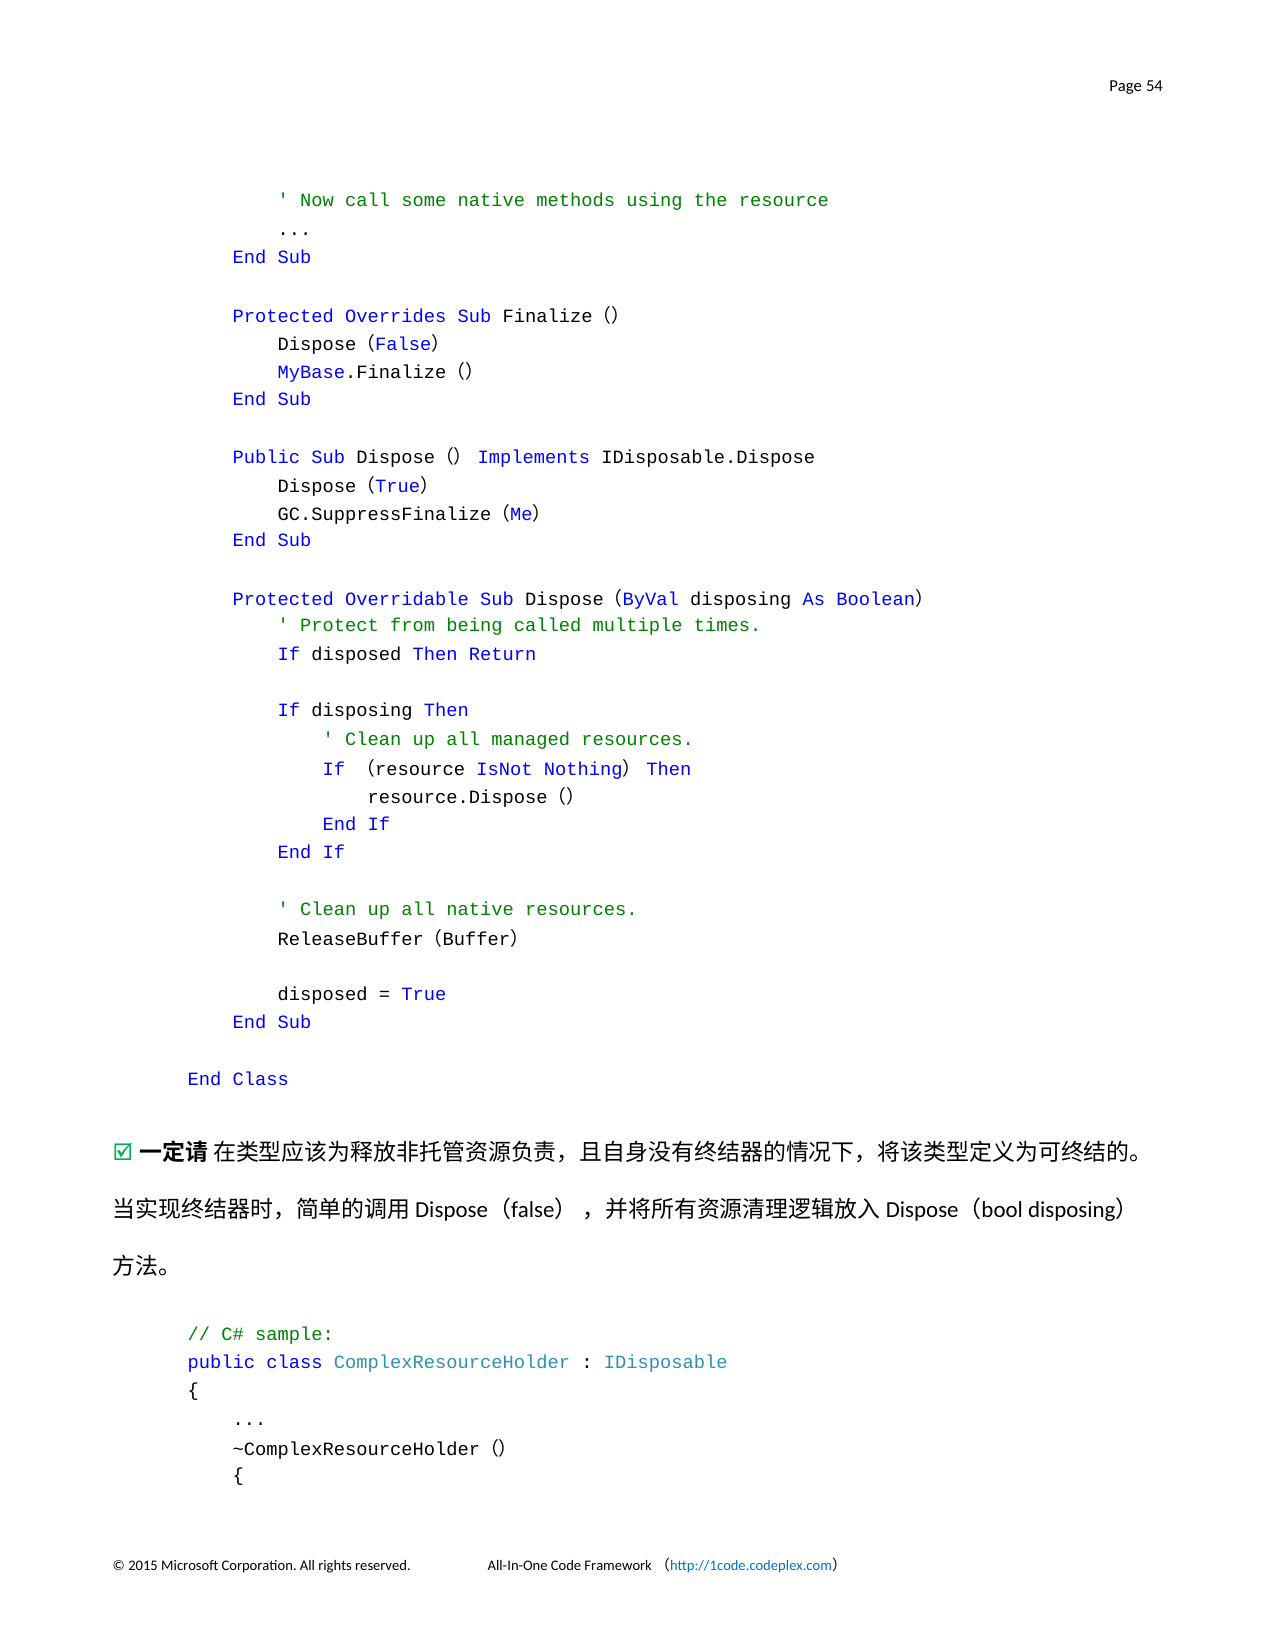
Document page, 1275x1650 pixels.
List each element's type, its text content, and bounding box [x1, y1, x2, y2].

text ' Clean up all managed resources. [187, 726, 1162, 754]
text Protected Overrides Sub Finalize（） [187, 301, 1162, 329]
text ... [187, 1406, 1162, 1434]
text ReleaseBuffer（Buffer） [187, 924, 1162, 952]
text resource.Dispose（） [187, 782, 1162, 811]
text GC.SuppressFinalize（Me） [187, 499, 1162, 527]
text End Sub [187, 527, 1162, 556]
text public class ComplexResourceHolder : IDisposable [187, 1349, 1162, 1377]
text disposed = True [187, 981, 1162, 1009]
text ~ComplexResourceHolder（） [187, 1434, 1162, 1462]
text End If [187, 839, 1162, 867]
text If disposing Then [187, 697, 1162, 726]
text End Sub [187, 244, 1162, 272]
text MyBase.Finalize（） [187, 357, 1162, 386]
text Public Sub Dispose（） Implements IDisposable.Dispose [187, 442, 1162, 471]
text { [187, 1377, 1162, 1406]
text // C# sample: [187, 1321, 1162, 1349]
text End Sub [187, 386, 1162, 414]
text ' Protect from being called multiple times. [187, 612, 1162, 641]
text Dispose（False） [187, 329, 1162, 357]
text 一定请 在类型应该为释放非托管资源负责，且自身没有终结器的情况下，将该类型定义为可终结的。当实现终结器时，简单的调用Dispose（false） ，并将所有资源清理逻辑放入 Dispose（bool disposing） 方法。 [112, 1122, 1162, 1292]
text { [187, 1462, 1162, 1491]
text Dispose（True） [187, 471, 1162, 499]
text End Class [187, 1066, 1162, 1094]
text If disposed Then Return [187, 641, 1162, 669]
text Protected Overridable Sub Dispose（ByVal disposing As Boolean） [187, 584, 1162, 612]
text ' Clean up all native resources. [187, 896, 1162, 924]
text End If [187, 811, 1162, 839]
text End Sub [187, 1009, 1162, 1037]
text ... [187, 216, 1162, 244]
text ' Now call some native methods using the resource [187, 187, 1162, 216]
text If （resource IsNot Nothing） Then [187, 754, 1162, 782]
